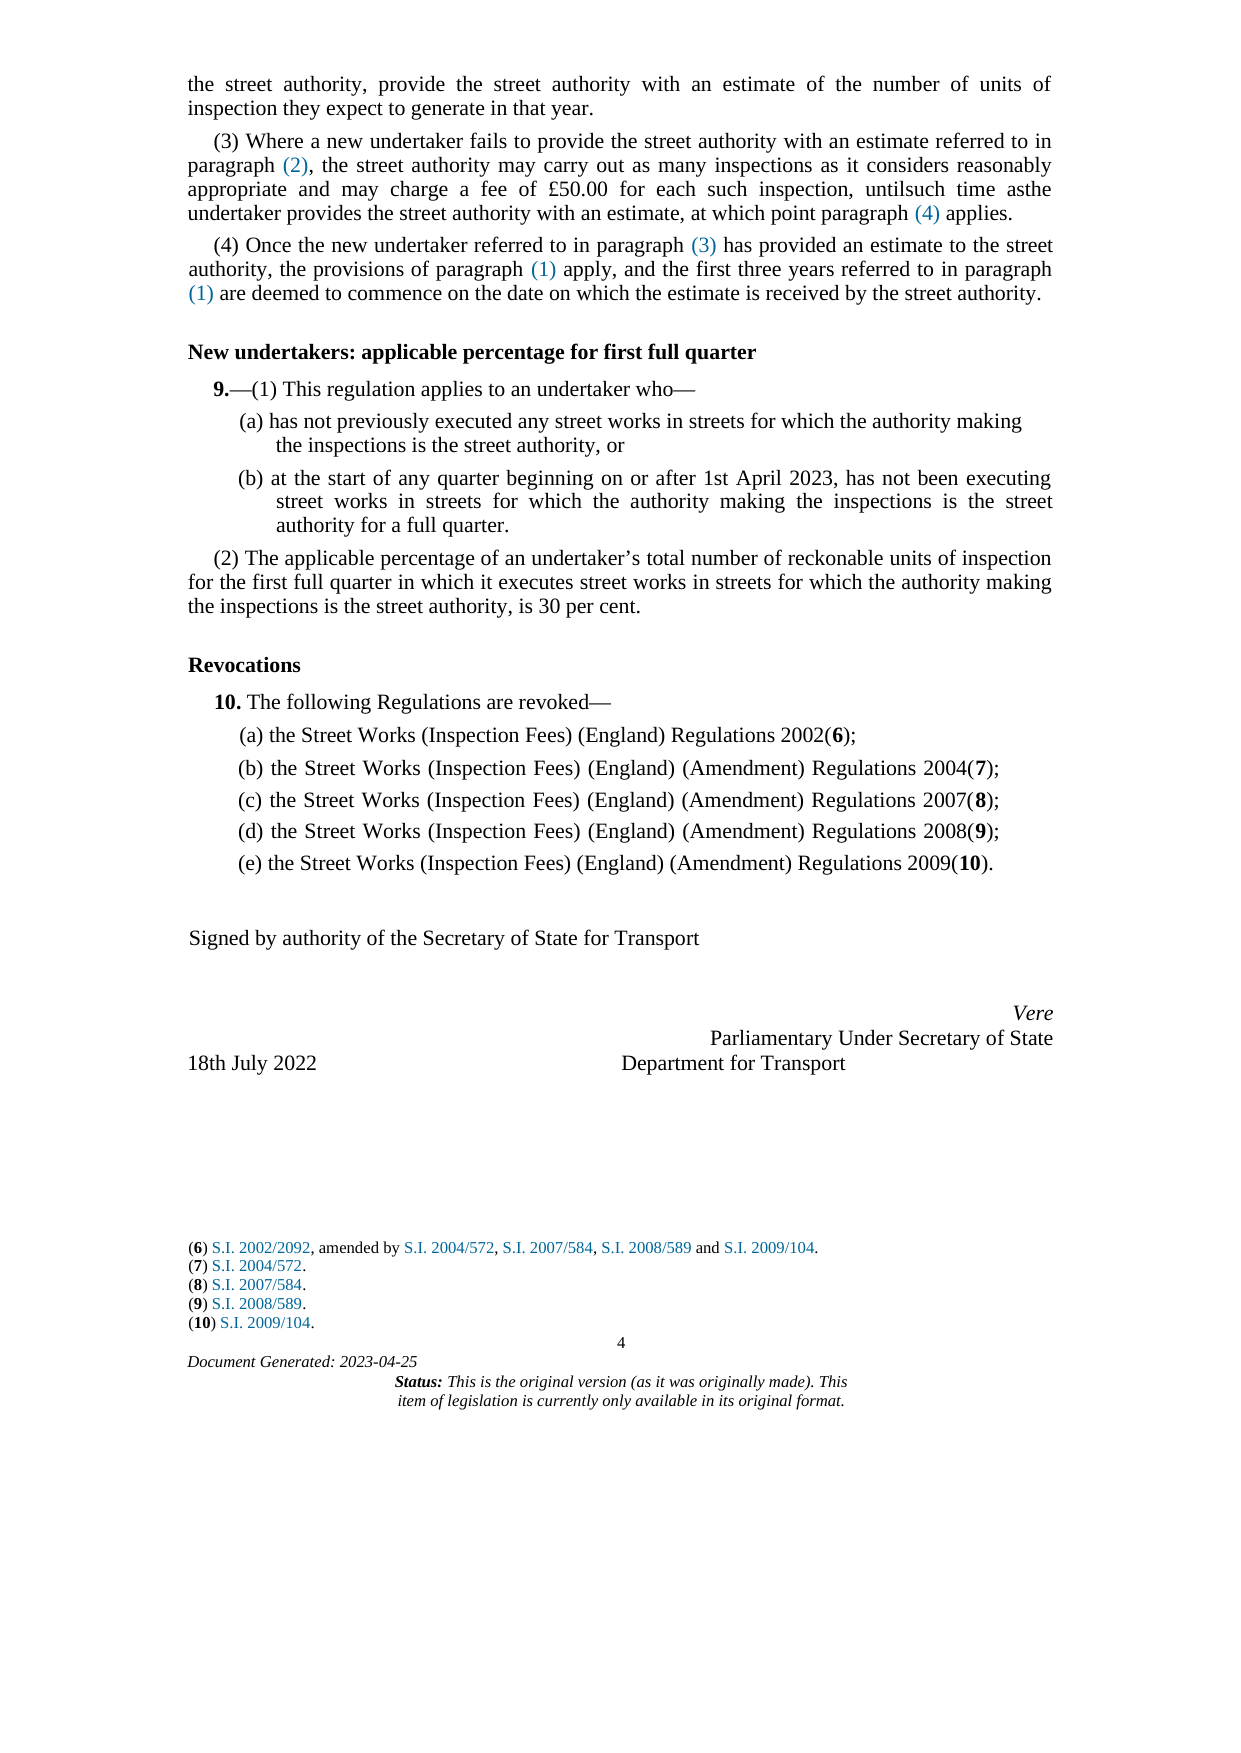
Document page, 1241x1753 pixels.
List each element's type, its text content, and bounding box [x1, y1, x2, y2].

text Document Generated: 2023-04-25 [187, 1352, 1055, 1371]
text 4 [187, 1332, 1055, 1352]
text (b) the Street Works (Inspection Fees) (England) (Amendment) Regulations 2004(7); (c) the Street Works (Inspection Fees) (England) (Amendment) Regulations 2007(8); (d) the Street Works (Inspection Fees) (England) (Amendment) Regulations 2008(9); (e) the Street Works (Inspection Fees) (England) (Amendment) Regulations 2009(10). [238, 755, 999, 875]
text (6) S.I. 2002/2092, amended by S.I. 2004/572, S.I. 2007/584, S.I. 2008/589 and S.I. 2009/104. (7) S.I. 2004/572. [188, 1239, 832, 1275]
text Vere [187, 1000, 1053, 1025]
text Revocations [188, 652, 1055, 677]
text (8) S.I. 2007/584. [188, 1275, 1055, 1294]
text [187, 72, 1053, 120]
text 10. The following Regulations are revoked— [214, 689, 1055, 714]
text Status: This is the original version (as it was originally made). This [187, 1371, 1055, 1391]
text Signed by authority of the Secretary of State for Transport [189, 925, 1055, 950]
text New undertakers: applicable percentage for first full quarter [188, 339, 1055, 364]
text item of legislation is currently only available in its original format. [187, 1391, 1055, 1410]
text (a) the Street Works (Inspection Fees) (England) Regulations 2002(6); [239, 722, 1055, 747]
text (b) at the start of any quarter beginning on or after 1st April 2023, has not been executing street works in streets for which the authority making the inspections is the street authority for a full quarter. [238, 466, 1053, 538]
text Department for Transport [621, 1050, 1055, 1076]
text (10) S.I. 2009/104. [188, 1313, 1055, 1332]
text (3) Where a new undertaker fails to provide the street authority with an estimate referred to in paragraph (2), the street authority may carry out as many inspections as it considers reasonably appropriate and may charge a fee of £50.00 for each such inspection, untilsuch time asthe undertaker provides the street authority with an estimate, at which point paragraph (4) applies. [187, 129, 1053, 225]
text (2) The applicable percentage of an undertaker’s total number of reckonable units of inspection for the first full quarter in which it executes street works in streets for which the authority making the inspections is the street authority, is 30 per cent. [188, 546, 1053, 618]
text (9) S.I. 2008/589. [188, 1294, 1055, 1313]
text 9.—(1) This regulation applies to an undertaker who— [213, 376, 1055, 401]
text 18th July 2022 [187, 1050, 621, 1076]
text (4) Once the new undertaker referred to in paragraph (3) has provided an estimate to the street authority, the provisions of paragraph (1) apply, and the first three years referred to in paragraph (1) are deemed to commence on the date on which the estimate is received by the street authority. [188, 233, 1053, 305]
text Parliamentary Under Secretary of State [187, 1025, 1053, 1050]
text (a) has not previously executed any street works in streets for which the authority making the inspections is the street authority, or [239, 409, 1053, 457]
